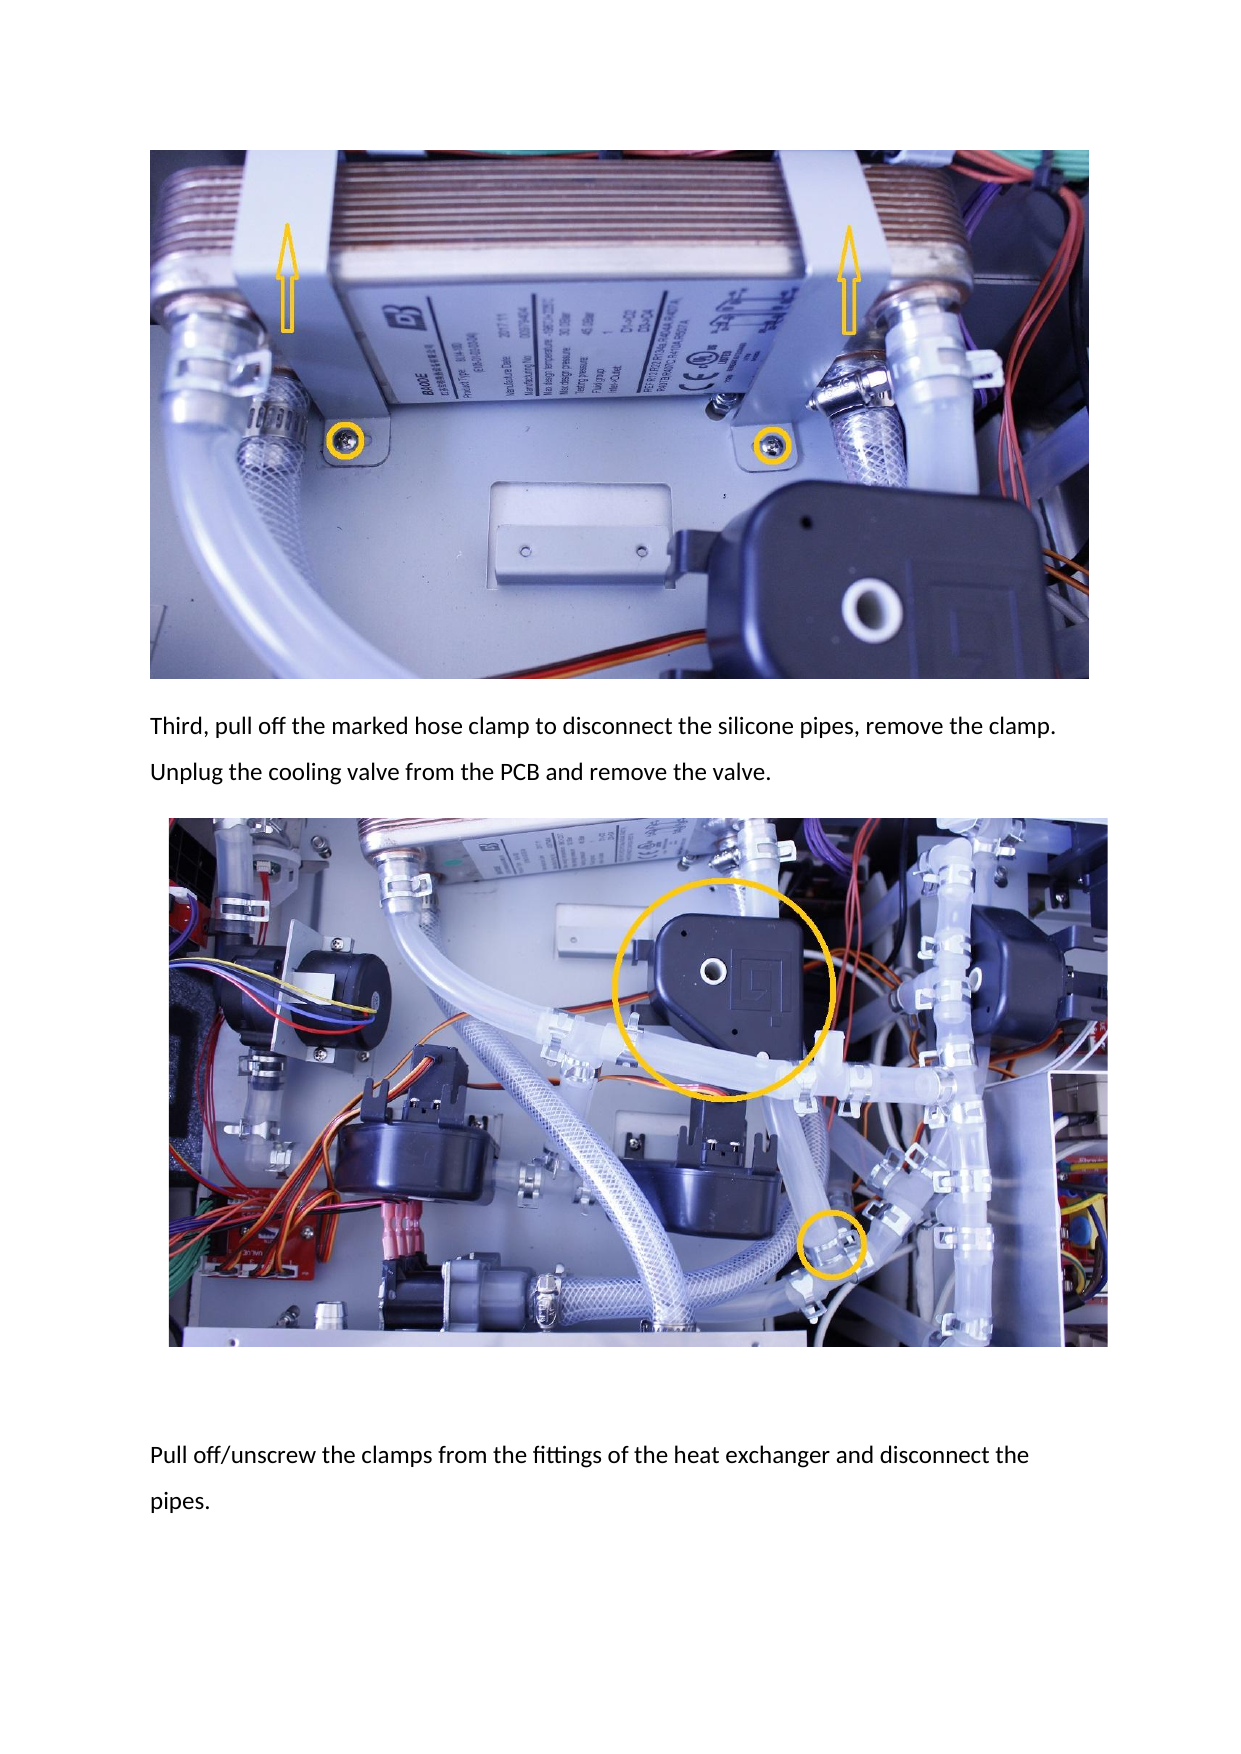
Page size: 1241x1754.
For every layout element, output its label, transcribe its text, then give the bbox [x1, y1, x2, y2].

picture [150, 150, 1089, 679]
text Third, pull off the marked hose clamp to disconnect the silicone pipes, remove the clamp. Unplug the cooling valve from the PCB and remove the valve. [150, 710, 1090, 786]
picture [168, 818, 1108, 1347]
